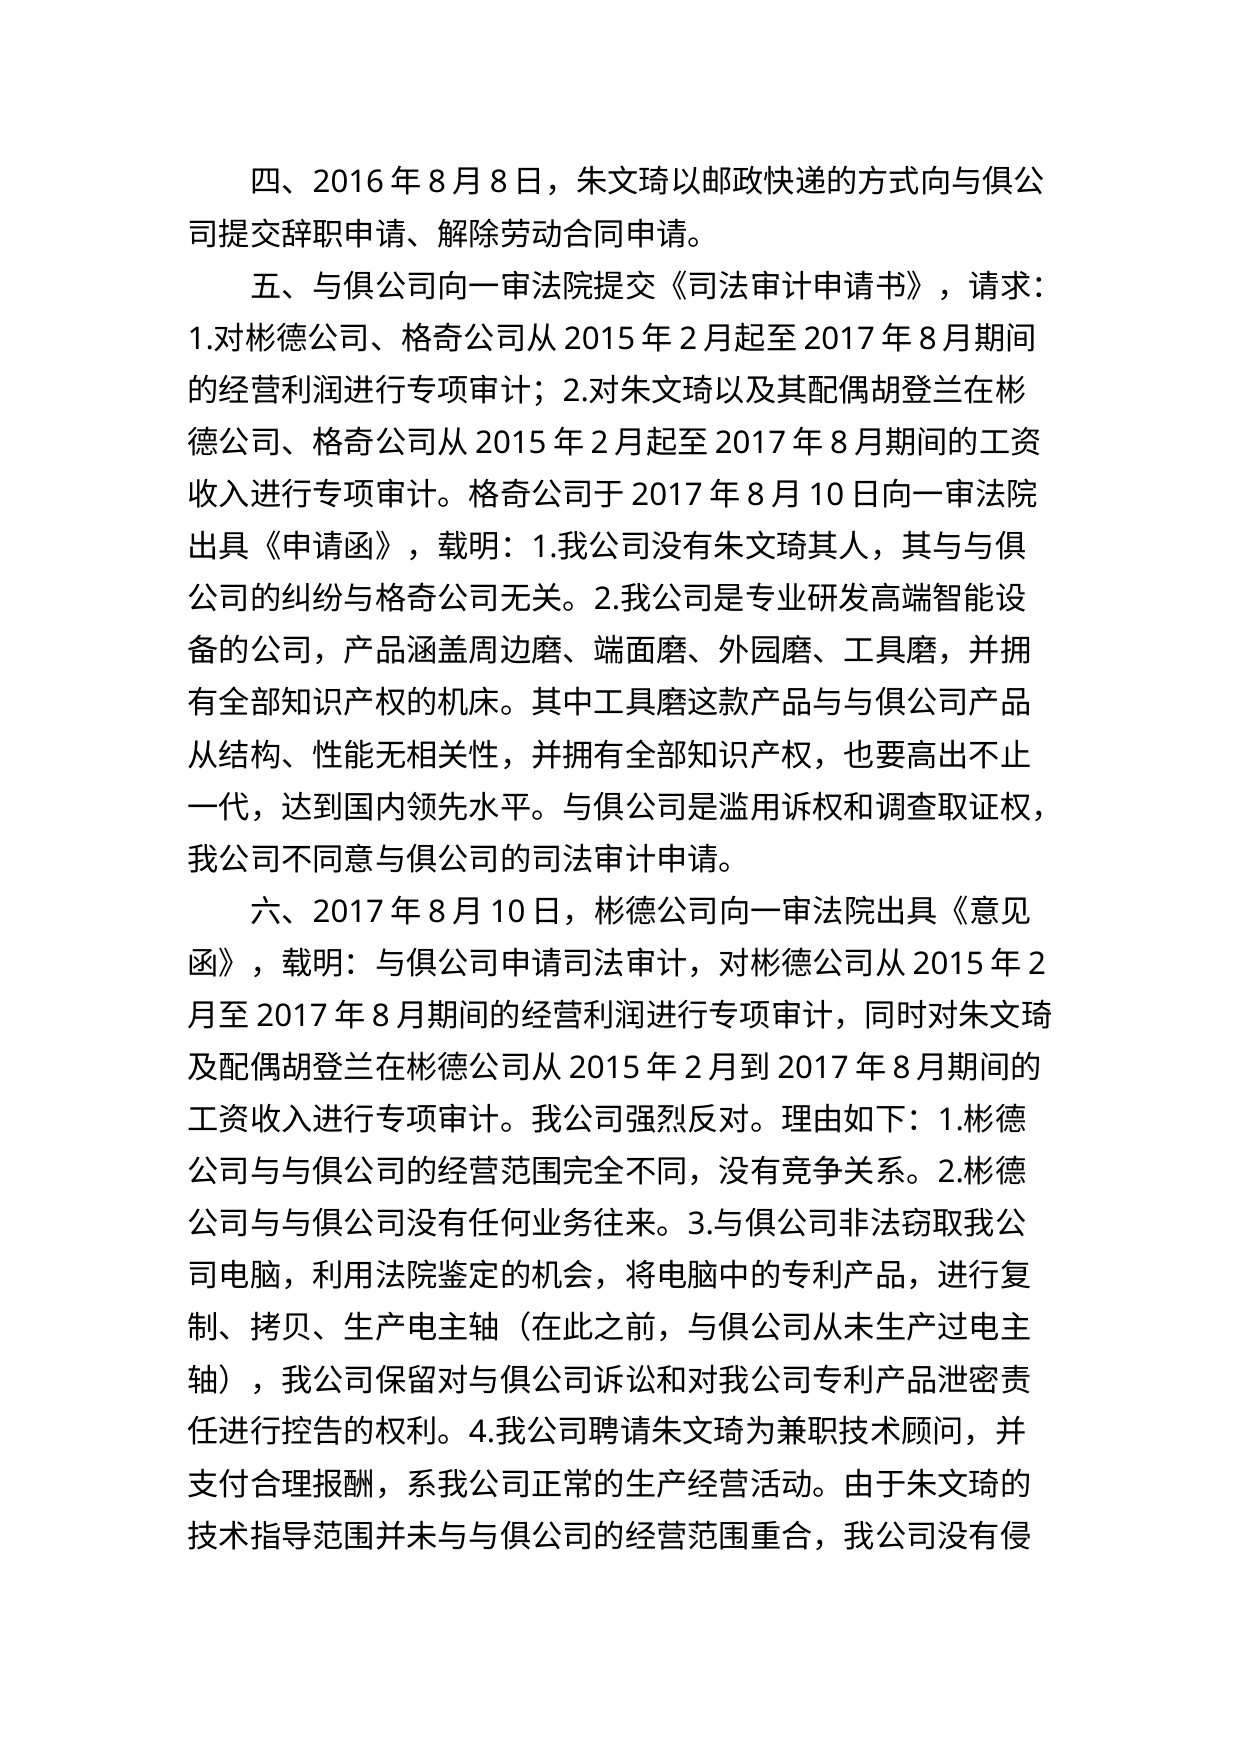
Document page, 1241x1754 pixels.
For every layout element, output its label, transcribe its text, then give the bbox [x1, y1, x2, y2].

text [187, 879, 1053, 1556]
text 五、与俱公司向一审法院提交《司法审计申请书》，请求：1.对彬德公司、格奇公司从2015年2月起至2017年8月期间的经营利润进行专项审计；2.对朱文琦以及其配偶胡登兰在彬德公司、格奇公司从2015年2月起至2017年8月期间的工资收入进行专项审计。格奇公司于2017年8月10日向一审法院出具《申请函》，载明：1.我公司没有朱文琦其人，其与与俱公司的纠纷与格奇公司无关。2.我公司是专业研发高端智能设备的公司，产品涵盖周边磨、端面磨、外园磨、工具磨，并拥有全部知识产权的机床。其中工具磨这款产品与与俱公司产品从结构、性能无相关性，并拥有全部知识产权，也要高出不止一代，达到国内领先水平。与俱公司是滥用诉权和调查取证权，我公司不同意与俱公司的司法审计申请。 [187, 254, 1053, 879]
text 四、2016年8月8日，朱文琦以邮政快递的方式向与俱公司提交辞职申请、解除劳动合同申请。 [187, 150, 1053, 254]
